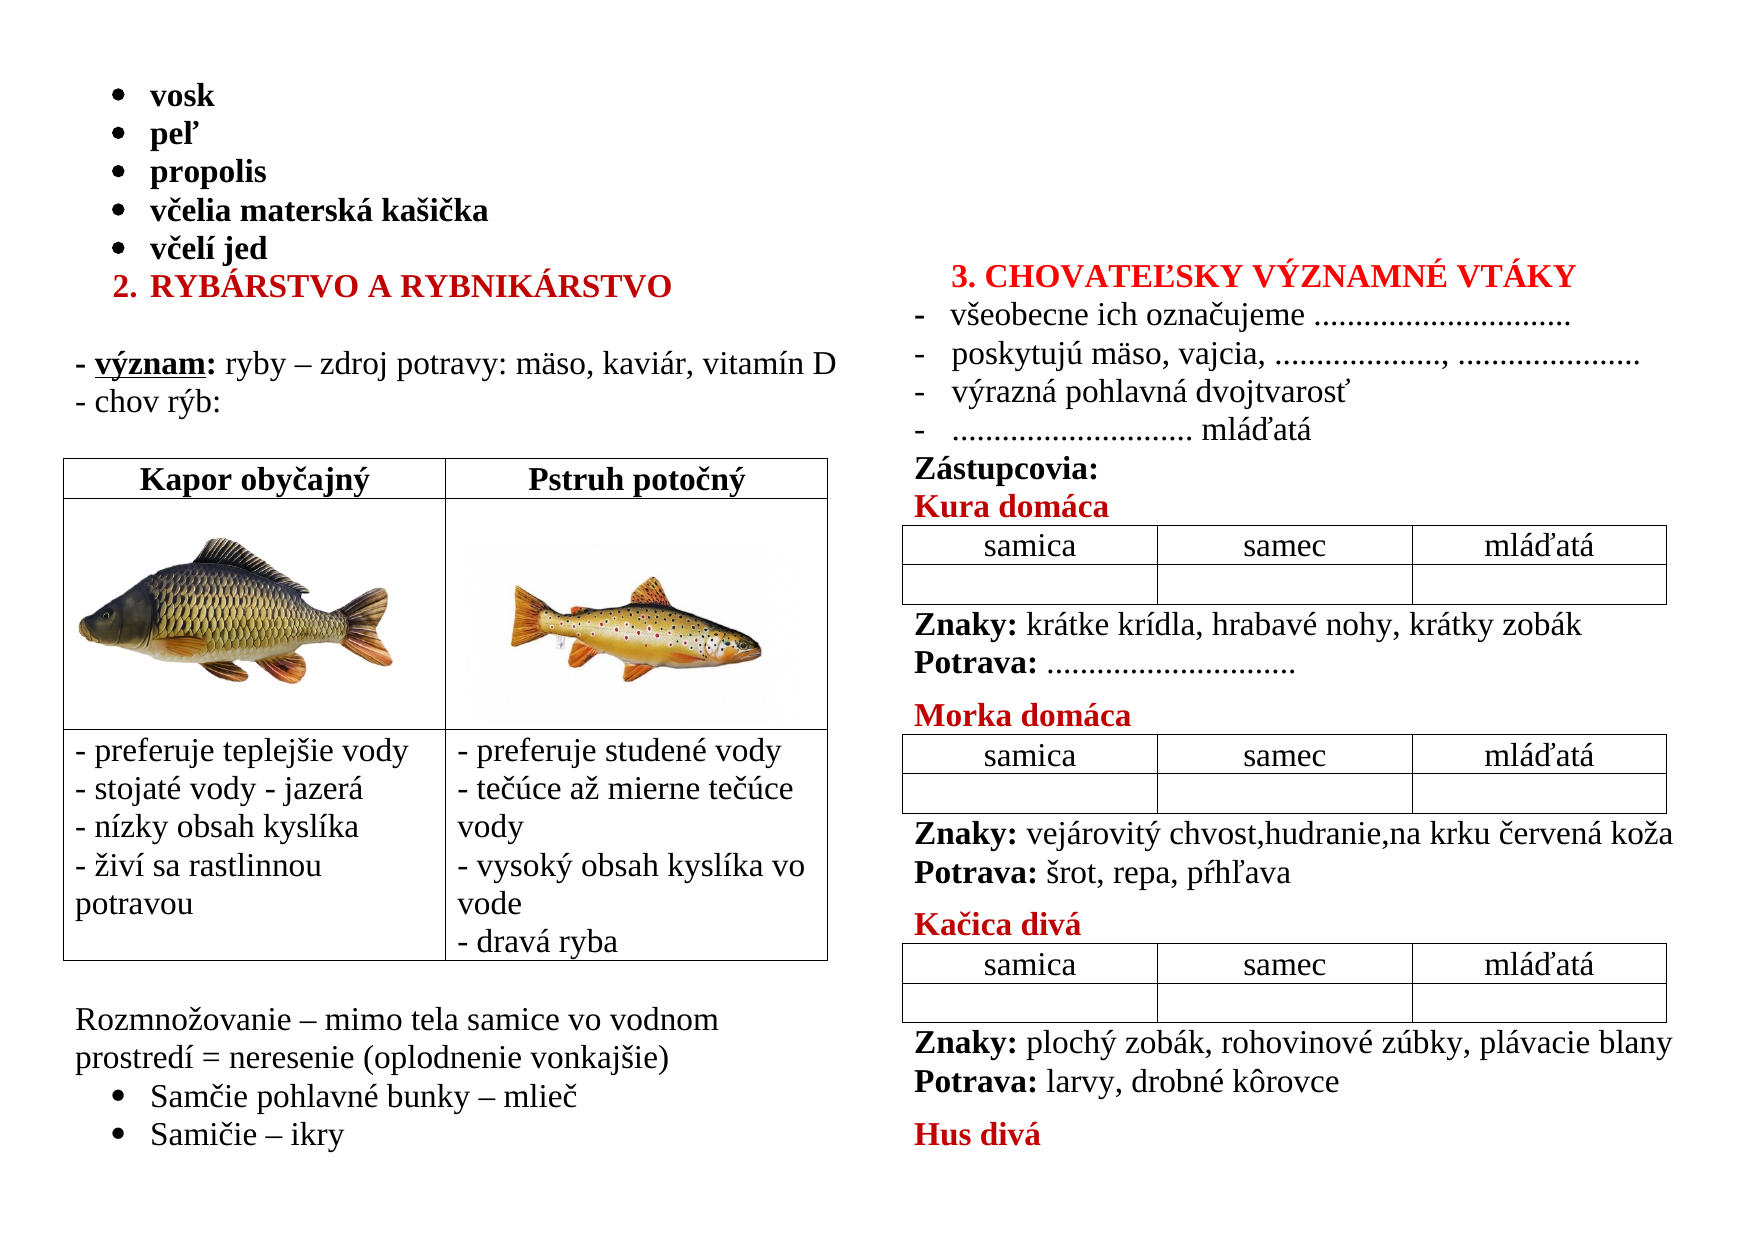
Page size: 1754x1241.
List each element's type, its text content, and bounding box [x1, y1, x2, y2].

table_header samec [1158, 526, 1412, 564]
table_cell [1413, 565, 1666, 603]
table_cell - preferuje studené vody - tečúce až mierne tečúce vody - vysoký obsah kyslíka vo vode - dravá ryba [446, 730, 827, 960]
table_cell - preferuje teplejšie vody - stojaté vody - jazerá - nízky obsah kyslíka - živí sa rastlinnou potravou [64, 730, 445, 960]
table_header samica [903, 526, 1157, 564]
table_cell [64, 499, 445, 729]
list Samčie pohlavné bunky – mlieč [112, 1076, 840, 1114]
list včelí jed [112, 228, 840, 267]
table_header Pstruh potočný [446, 459, 827, 498]
text Potrava: larvy, drobné kôrovce [914, 1061, 1679, 1099]
table_cell [1413, 774, 1666, 813]
text Zástupcovia: [914, 448, 1679, 486]
picture [466, 542, 805, 725]
table_header samica [903, 944, 1157, 982]
text Potrava: .............................. [914, 643, 1679, 681]
list poskytujú mäso, vajcia, ...................., ...................... [914, 333, 1679, 371]
table_cell [1158, 565, 1412, 603]
table_cell [1158, 774, 1412, 813]
table_cell [446, 499, 827, 729]
list ............................. mláďatá [914, 410, 1679, 448]
table_cell [903, 984, 1157, 1022]
list včelia materská kašička [112, 190, 840, 228]
list peľ [112, 113, 840, 152]
table_header mláďatá [1413, 526, 1666, 564]
list výrazná pohlavná dvojtvarosť [914, 371, 1679, 410]
text - všeobecne ich označujeme ............................... [914, 295, 1679, 333]
table_header samica [903, 735, 1157, 773]
text Morka domáca [914, 696, 1679, 734]
text Znaky: plochý zobák, rohovinové zúbky, plávacie blany [914, 1023, 1679, 1061]
text - význam: ryby – zdroj potravy: mäso, kaviár, vitamín D [75, 343, 840, 382]
list Samičie – ikry [112, 1114, 840, 1152]
text Kura domáca [914, 486, 1679, 525]
list RYBÁRSTVO A RYBNIKÁRSTVO [112, 267, 840, 305]
table_header Kapor obyčajný [64, 459, 445, 498]
text Kačica divá [914, 905, 1679, 943]
table_cell [1413, 984, 1666, 1022]
table_header mláďatá [1413, 735, 1666, 773]
list vosk [112, 75, 840, 113]
text Potrava: šrot, repa, pŕhľava [914, 852, 1679, 890]
table_header samec [1158, 944, 1412, 982]
text Rozmnožovanie – mimo tela samice vo vodnom prostredí = neresenie (oplodnenie vonkajšie) [75, 999, 840, 1076]
table_cell [903, 774, 1157, 813]
text - chov rýb: [75, 382, 840, 420]
picture [75, 499, 397, 725]
text Znaky: krátke krídla, hrabavé nohy, krátky zobák [914, 604, 1679, 643]
table_header samec [1158, 735, 1412, 773]
text Znaky: vejárovitý chvost,hudranie,na krku červená koža [914, 814, 1679, 852]
list propolis [112, 152, 840, 190]
table_cell [1158, 984, 1412, 1022]
text Hus divá [914, 1114, 1679, 1152]
list 3. CHOVATEĽSKY VÝZNAMNÉ VTÁKY [951, 256, 1679, 295]
table_cell [903, 565, 1157, 603]
table_header mláďatá [1413, 944, 1666, 982]
